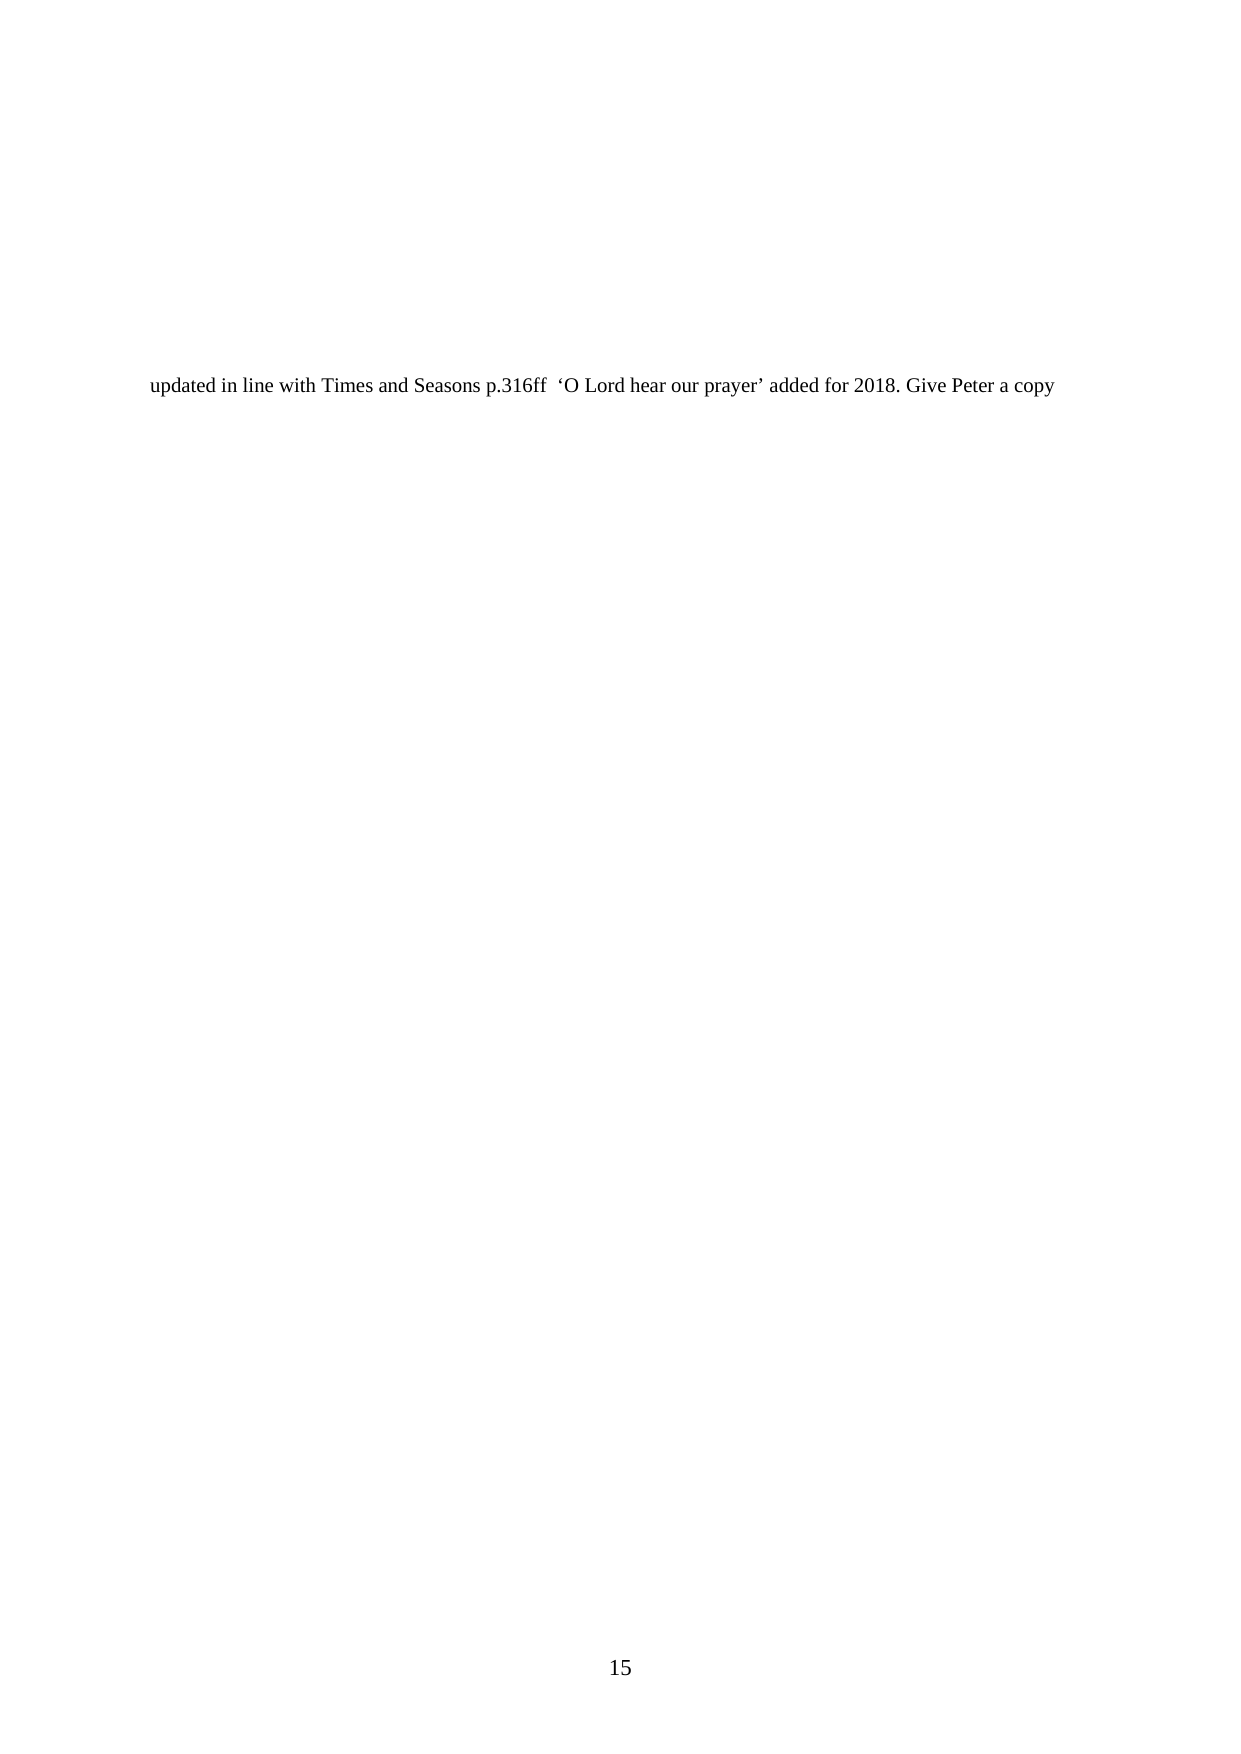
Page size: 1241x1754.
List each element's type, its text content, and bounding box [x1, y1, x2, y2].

text updated in line with Times and Seasons p.316ff ‘O Lord hear our prayer’ added for 2018. Give Peter a copy [150, 373, 1090, 397]
